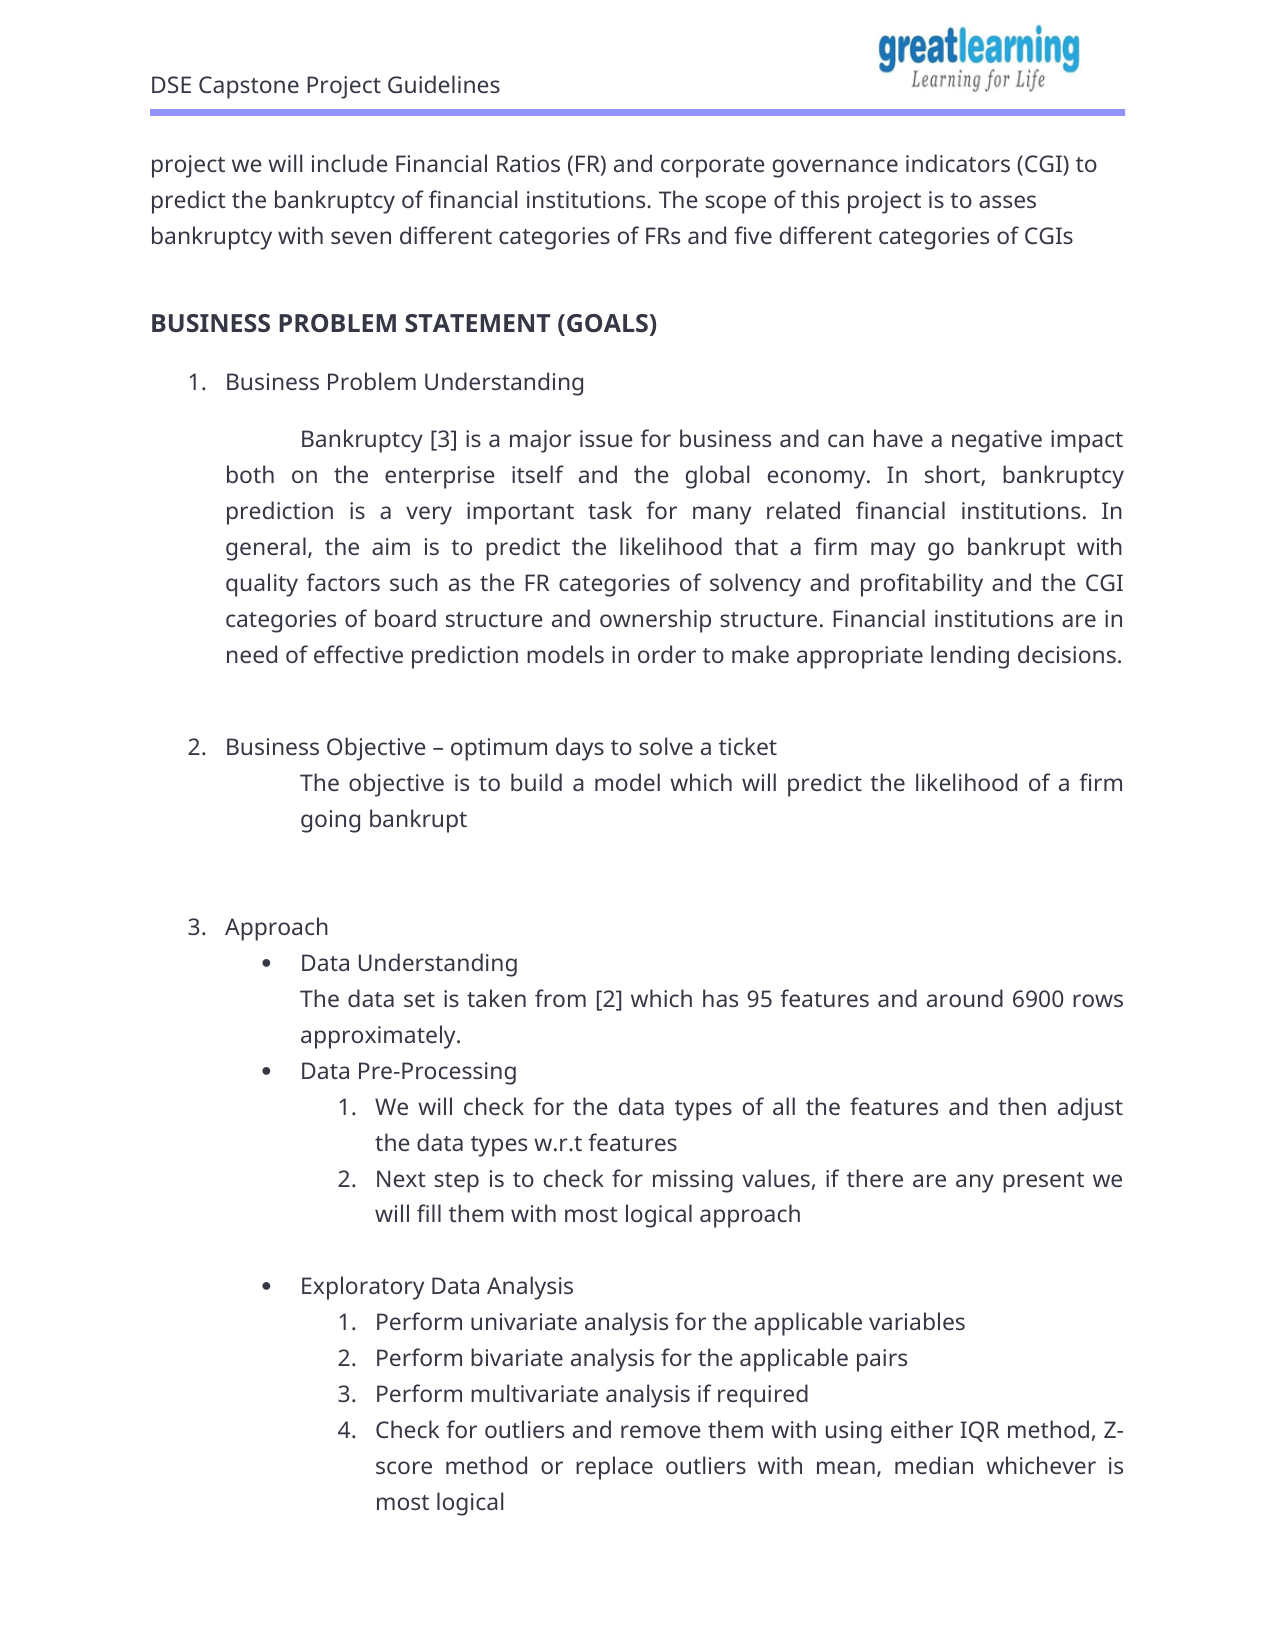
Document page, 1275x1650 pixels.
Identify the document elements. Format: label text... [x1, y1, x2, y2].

list Perform multivariate analysis if required [337, 1378, 1125, 1409]
list Business Problem Understanding [187, 366, 1125, 397]
list We will check for the data types of all the features and then adjust the data types w.r.t features [337, 1091, 1125, 1158]
picture [875, 20, 1082, 94]
text The objective is to build a model which will predict the likelihood of a firm going bankrupt [300, 767, 1125, 834]
text Bankruptcy [3] is a major issue for business and can have a negative impact both on the enterprise itself and the global economy. In short, bankruptcy prediction is a very important task for many related financial institutions. In general, the aim is to predict the likelihood that a firm may go bankrupt with quality factors such as the FR categories of solvency and profitability and the CGI categories of board structure and ownership structure. Financial institutions are in need of effective prediction models in order to make appropriate lending decisions. [225, 423, 1125, 670]
list Exploratory Data Analysis [262, 1270, 1125, 1302]
list Check for outliers and remove them with using either IQR method, Z-score method or replace outliers with mean, median whichever is most logical [337, 1414, 1125, 1517]
list Data Pre-Processing [262, 1055, 1125, 1086]
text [150, 148, 1125, 251]
list Business Objective – optimum days to solve a ticket [187, 731, 1125, 762]
subtitle BUSINESS PROBLEM STATEMENT (GOALS) [150, 306, 1125, 340]
list Perform bivariate analysis for the applicable pairs [337, 1342, 1125, 1373]
text The data set is taken from [2] which has 95 features and around 6900 rows approximately. [300, 983, 1125, 1050]
list Next step is to check for missing values, if there are any present we will fill them with most logical approach [337, 1162, 1125, 1230]
list Data Understanding [262, 947, 1125, 978]
list Approach [187, 911, 1125, 942]
list Perform univariate analysis for the applicable variables [337, 1306, 1125, 1337]
picture [150, 109, 1125, 116]
